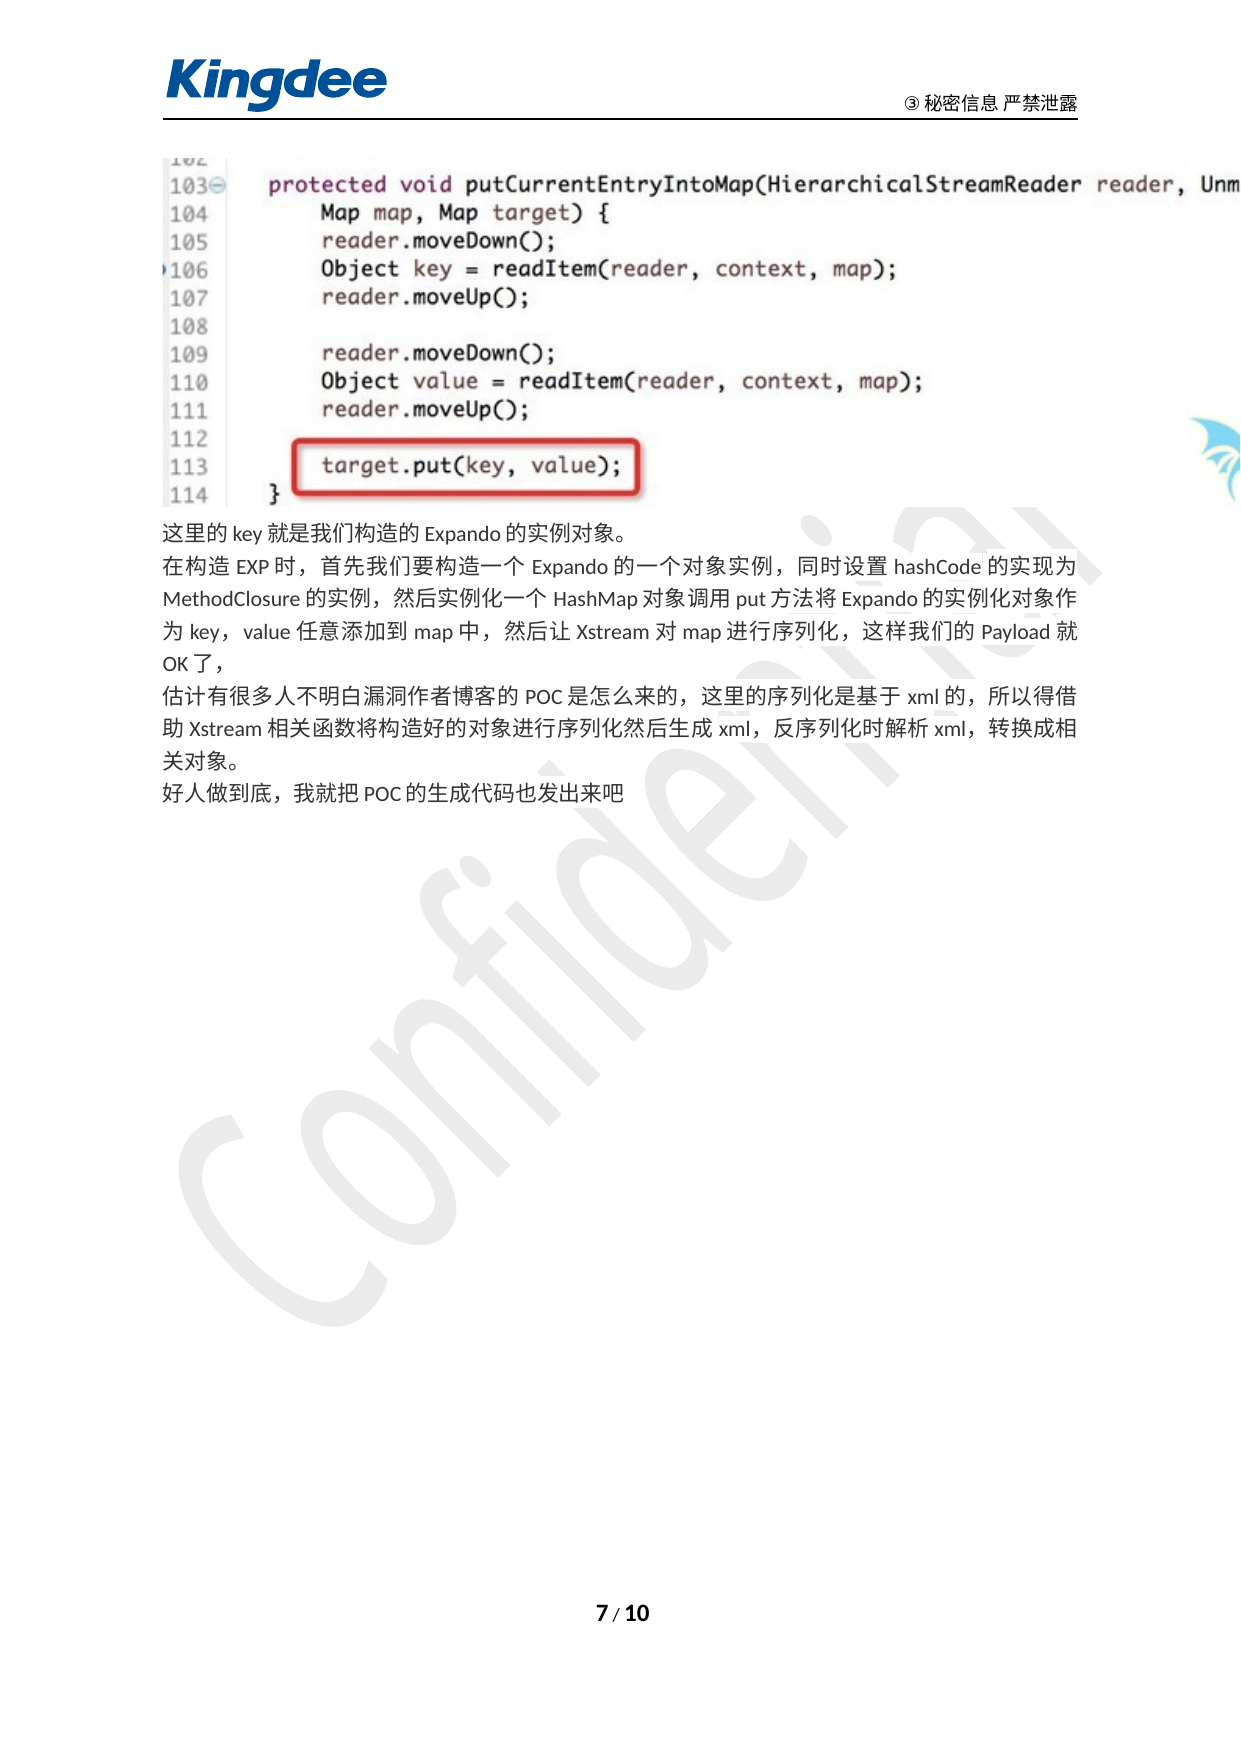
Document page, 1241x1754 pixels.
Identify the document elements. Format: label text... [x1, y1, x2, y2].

picture [162, 158, 1241, 507]
